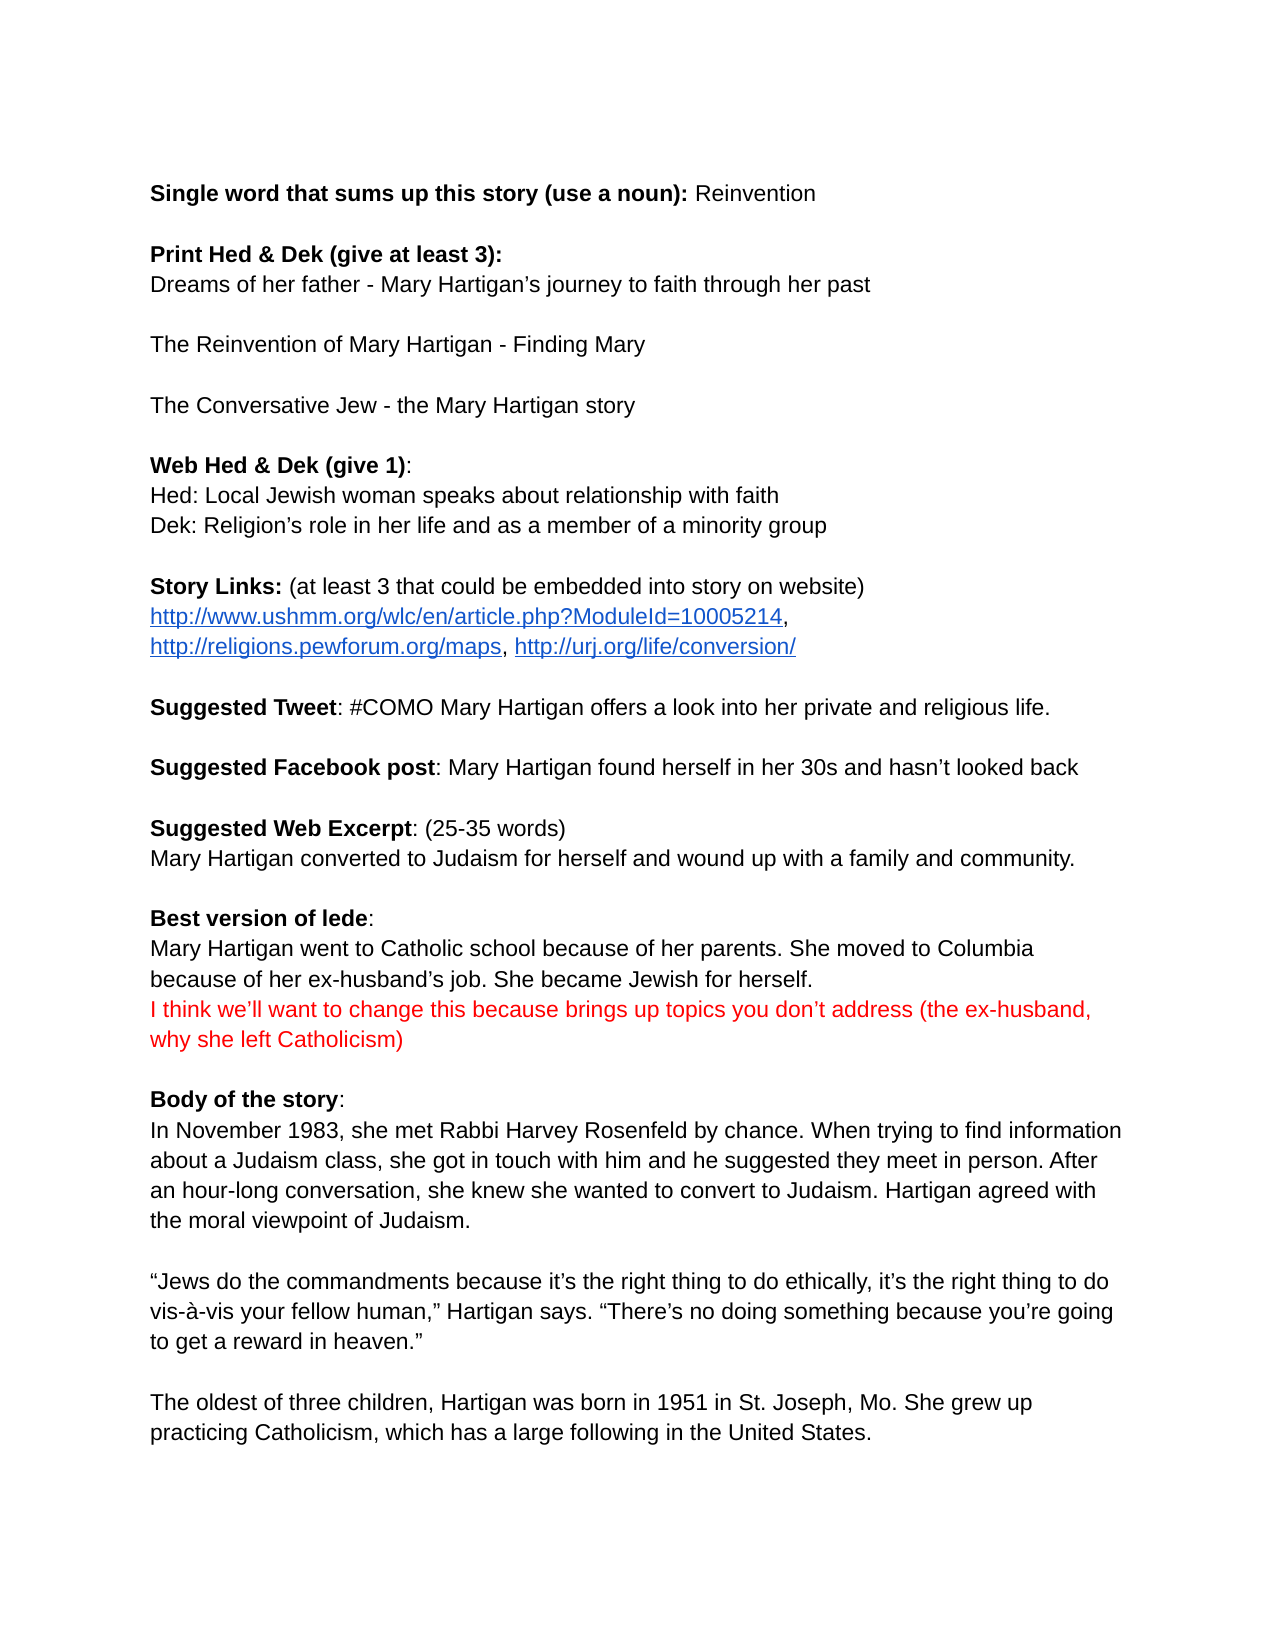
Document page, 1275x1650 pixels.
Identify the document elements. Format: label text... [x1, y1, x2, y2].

text Mary Hartigan converted to Judaism for herself and wound up with a family and community. [150, 845, 1125, 871]
text Hed: Local Jewish woman speaks about relationship with faith [150, 482, 1125, 509]
text Body of the story: [150, 1086, 1125, 1113]
text Best version of lede: [150, 905, 1125, 932]
text Web Hed & Dek (give 1): [150, 452, 1125, 478]
text Single word that sums up this story (use a noun): Reinvention [150, 180, 1125, 207]
text I think we’ll want to change this because brings up topics you don’t address (the ex-husband, why she left Catholicism) [150, 996, 1125, 1052]
text Dreams of her father - Mary Hartigan’s journey to faith through her past [150, 271, 1125, 297]
text The oldest of three children, Hartigan was born in 1951 in St. Joseph, Mo. She grew up practicing Catholicism, which has a large following in the United States. [150, 1388, 1125, 1445]
text Print Hed & Dek (give at least 3): [150, 241, 1125, 267]
text The Reinvention of Mary Hartigan - Finding Mary [150, 331, 1125, 358]
text Suggested Facebook post: Mary Hartigan found herself in her 30s and hasn’t looked back [150, 754, 1125, 781]
text Dek: Religion’s role in her life and as a member of a minority group [150, 512, 1125, 539]
text Suggested Tweet: #COMO Mary Hartigan offers a look into her private and religious life. [150, 694, 1125, 720]
text http://www.ushmm.org/wlc/en/article.php?ModuleId=10005214, http://religions.pewforum.org/maps, http://urj.org/life/conversion/ [150, 603, 1125, 660]
text Suggested Web Excerpt: (25-35 words) [150, 814, 1125, 841]
text In November 1983, she met Rabbi Harvey Rosenfeld by chance. When trying to find information about a Judaism class, she got in touch with him and he suggested they meet in person. After an hour-long conversation, she knew she wanted to convert to Judaism. Hartigan agreed with the moral viewpoint of Judaism. [150, 1117, 1125, 1234]
text Story Links: (at least 3 that could be embedded into story on website) [150, 573, 1125, 599]
text “Jews do the commandments because it’s the right thing to do ethically, it’s the right thing to do vis-à-vis your fellow human,” Hartigan says. “There’s no doing something because you’re going to get a reward in heaven.” [150, 1268, 1125, 1354]
text The Conversative Jew - the Mary Hartigan story [150, 392, 1125, 418]
text Mary Hartigan went to Catholic school because of her parents. She moved to Columbia because of her ex-husband’s job. She became Jewish for herself. [150, 935, 1125, 992]
